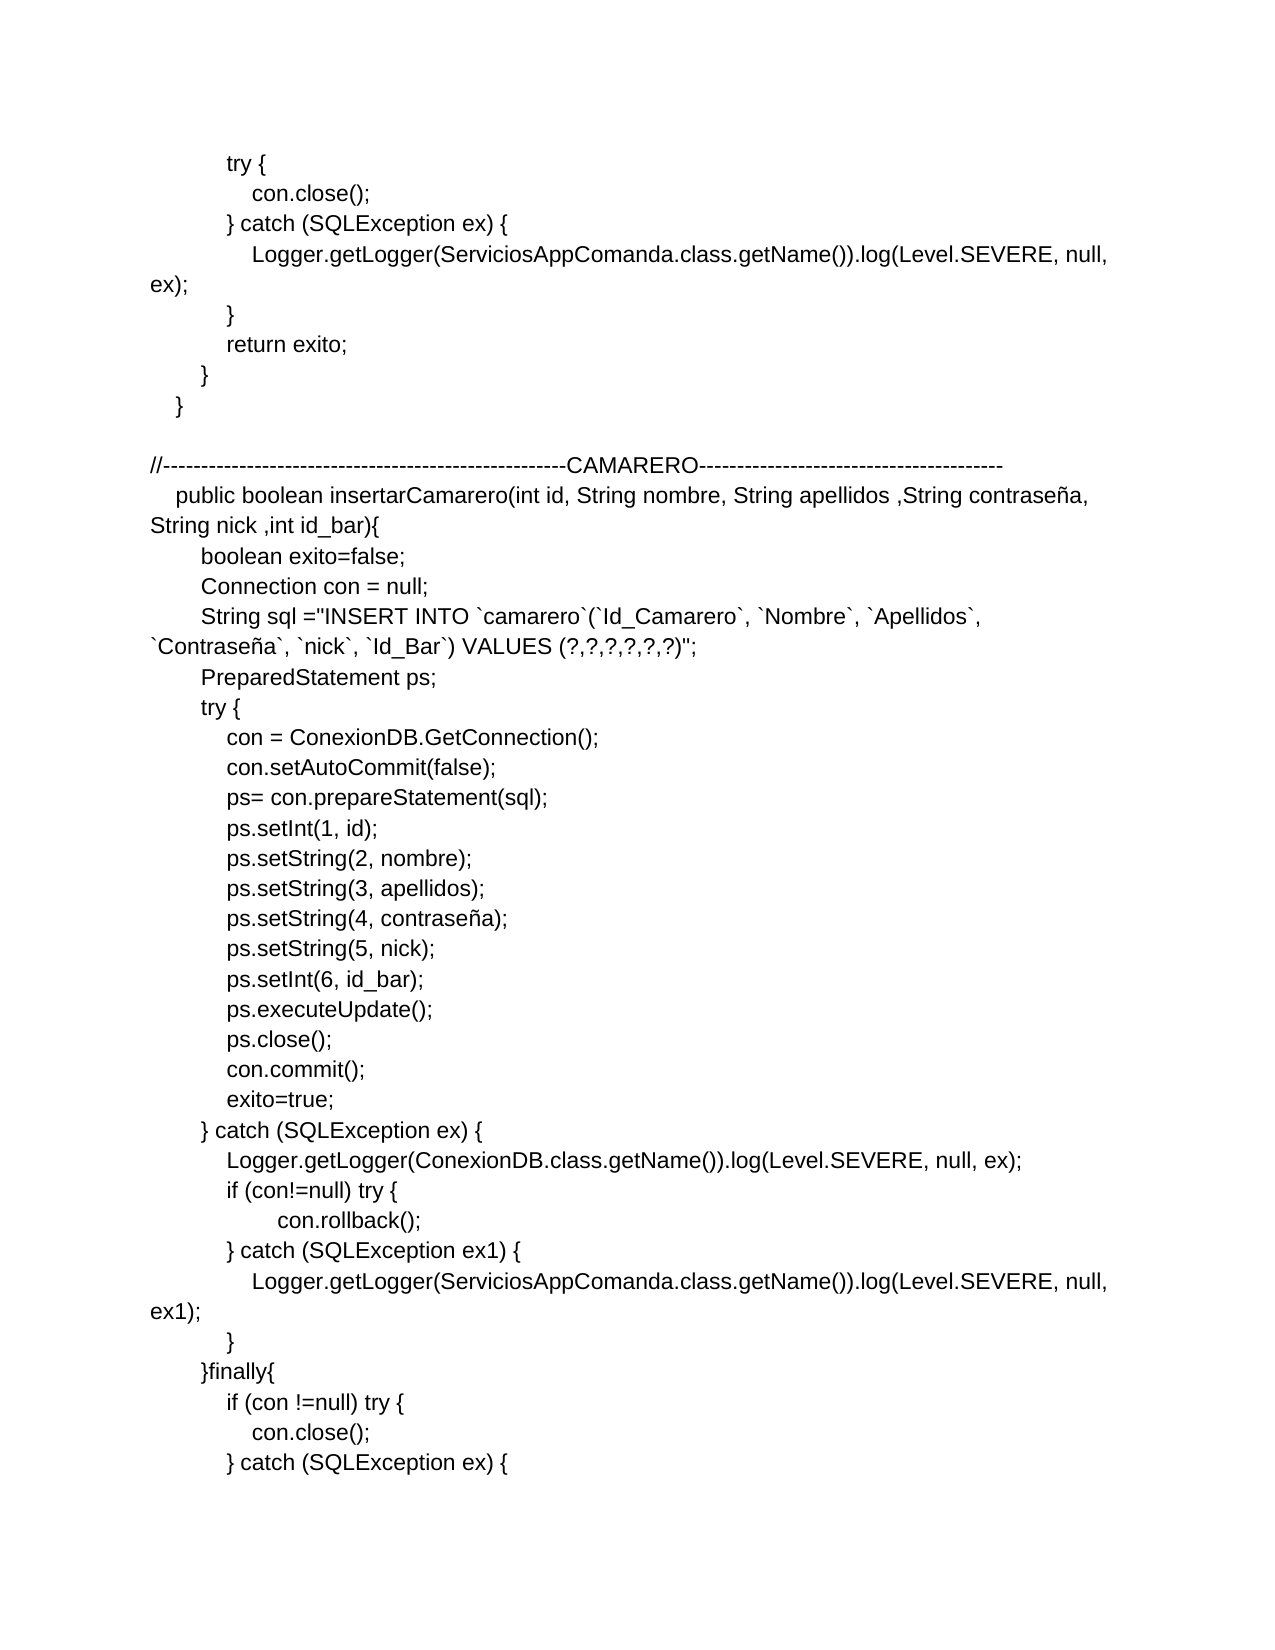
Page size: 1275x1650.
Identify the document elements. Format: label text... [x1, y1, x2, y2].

text ps.setInt(6, id_bar); [150, 966, 1125, 992]
text return exito; [150, 331, 1125, 358]
text } [150, 1328, 1125, 1354]
text ps.executeUpdate(); [150, 996, 1125, 1022]
text if (con !=null) try { [150, 1388, 1125, 1415]
text } [150, 392, 1125, 418]
text String sql ="INSERT INTO `camarero`(`Id_Camarero`, `Nombre`, `Apellidos`, `Contraseña`, `nick`, `Id_Bar`) VALUES (?,?,?,?,?,?)"; [150, 603, 1125, 660]
text }finally{ [150, 1358, 1125, 1385]
text ps.setString(5, nick); [150, 935, 1125, 962]
text } catch (SQLException ex) { [150, 1449, 1125, 1475]
text ps= con.prepareStatement(sql); [150, 784, 1125, 811]
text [150, 241, 1125, 297]
text //-----------------------------------------------------CAMARERO---------------------------------------- [150, 452, 1125, 478]
text } catch (SQLException ex) { [150, 1117, 1125, 1143]
text exito=true; [150, 1086, 1125, 1113]
text } [150, 361, 1125, 388]
text Connection con = null; [150, 573, 1125, 599]
text try { [150, 150, 1125, 176]
text ps.setInt(1, id); [150, 814, 1125, 841]
text ps.setString(4, contraseña); [150, 905, 1125, 932]
text PreparedStatement ps; [150, 663, 1125, 690]
text Logger.getLogger(ConexionDB.class.getName()).log(Level.SEVERE, null, ex); [150, 1147, 1125, 1173]
text con.setAutoCommit(false); [150, 754, 1125, 781]
text con = ConexionDB.GetConnection(); [150, 724, 1125, 750]
text ps.close(); [150, 1026, 1125, 1052]
text ps.setString(3, apellidos); [150, 875, 1125, 901]
text con.close(); [150, 180, 1125, 207]
text } [150, 301, 1125, 327]
text if (con!=null) try { [150, 1177, 1125, 1203]
text con.rollback(); [150, 1207, 1125, 1234]
text con.commit(); [150, 1056, 1125, 1083]
text boolean exito=false; [150, 543, 1125, 569]
text } catch (SQLException ex1) { [150, 1237, 1125, 1264]
text public boolean insertarCamarero(int id, String nombre, String apellidos ,String contraseña, String nick ,int id_bar){ [150, 482, 1125, 539]
text try { [150, 694, 1125, 720]
text con.close(); [150, 1419, 1125, 1445]
text Logger.getLogger(ServiciosAppComanda.class.getName()).log(Level.SEVERE, null, ex1); [150, 1268, 1125, 1324]
text } catch (SQLException ex) { [150, 210, 1125, 237]
text ps.setString(2, nombre); [150, 845, 1125, 871]
